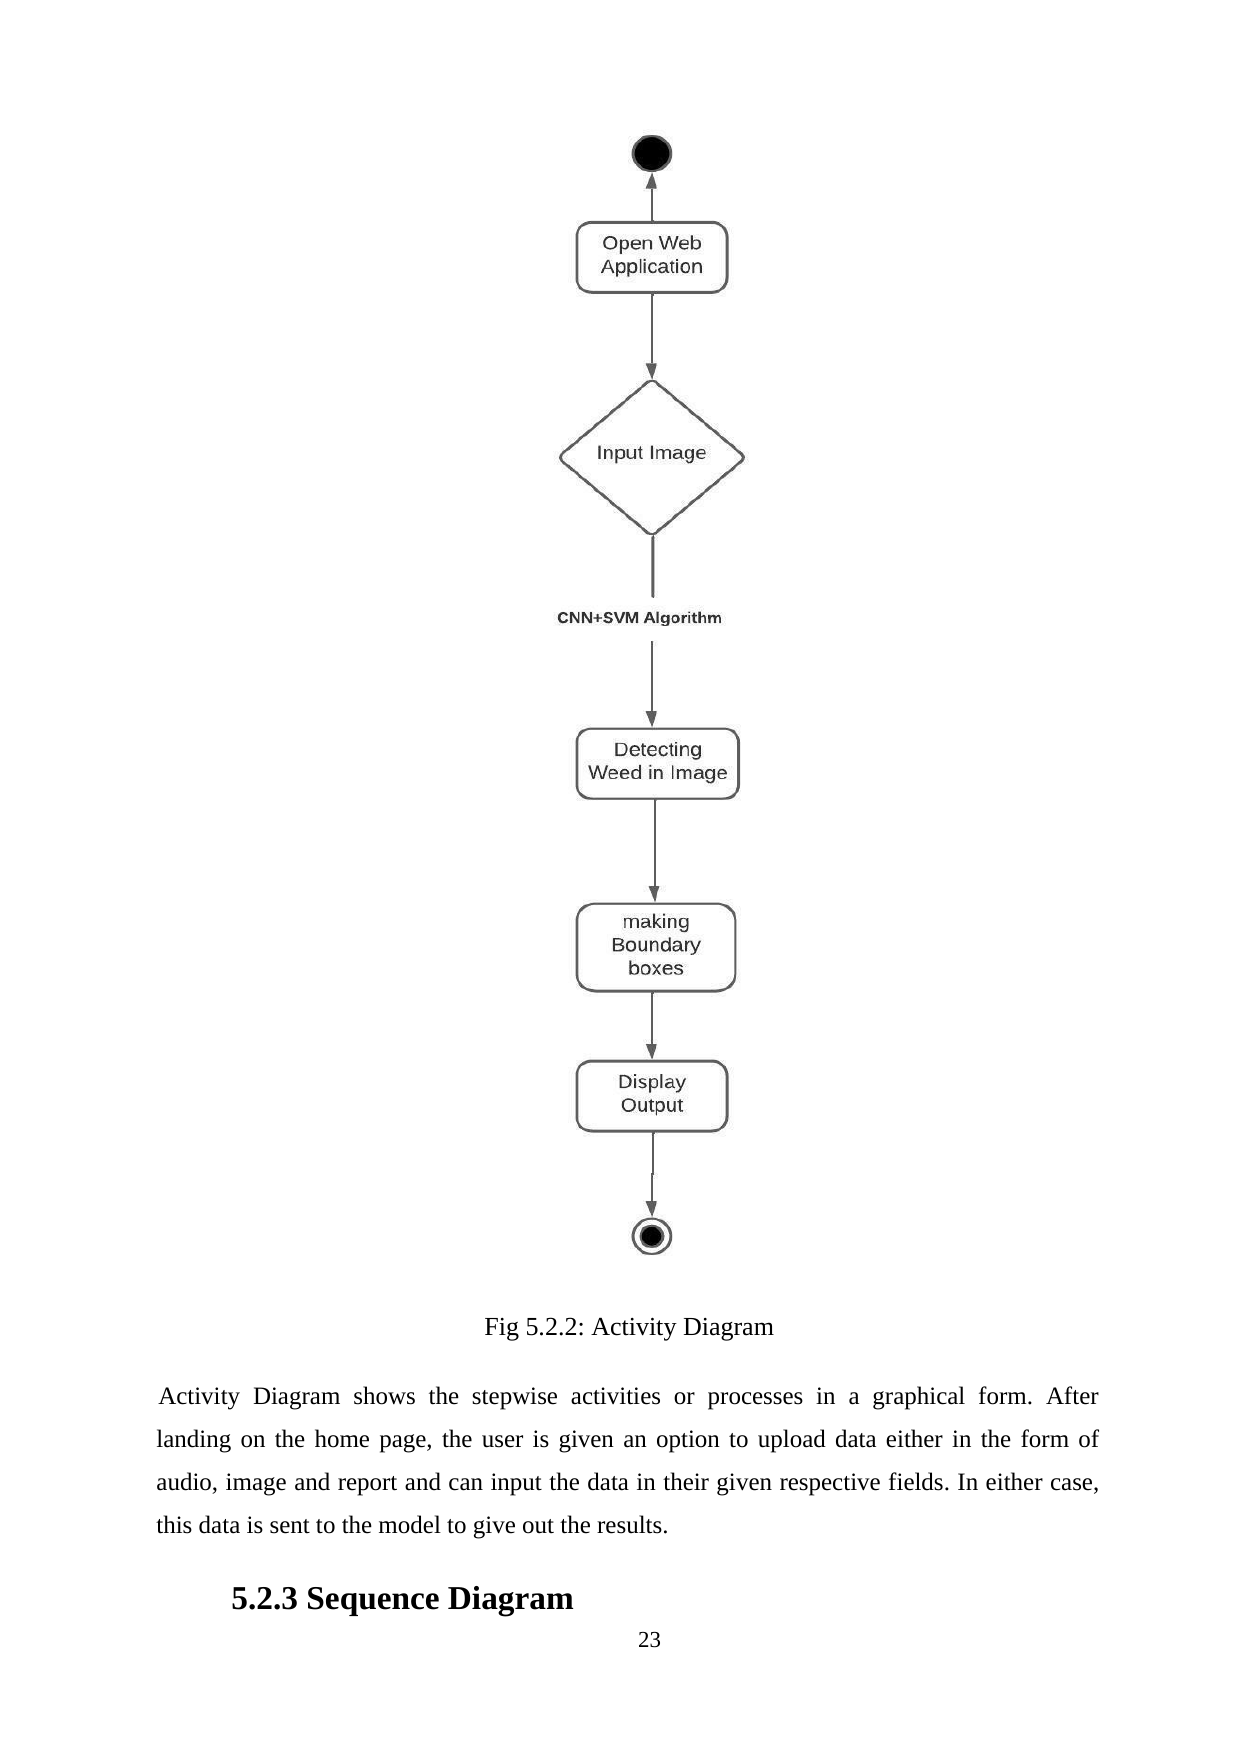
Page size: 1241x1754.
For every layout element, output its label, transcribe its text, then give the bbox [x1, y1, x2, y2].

subtitle Activity Diagram shows the stepwise activities or processes in a graphical form. After landing on the home page, the user is given an option to upload data either in the form of audio, image and report and can input the data in their given respective fields. In either case, this data is sent to the model to give out the results. [156, 1381, 1100, 1539]
picture [515, 101, 783, 1289]
text 5.2.3 Sequence Diagram [156, 1578, 1142, 1617]
subtitle Fig 5.2.2: Activity Diagram [156, 1311, 1100, 1341]
